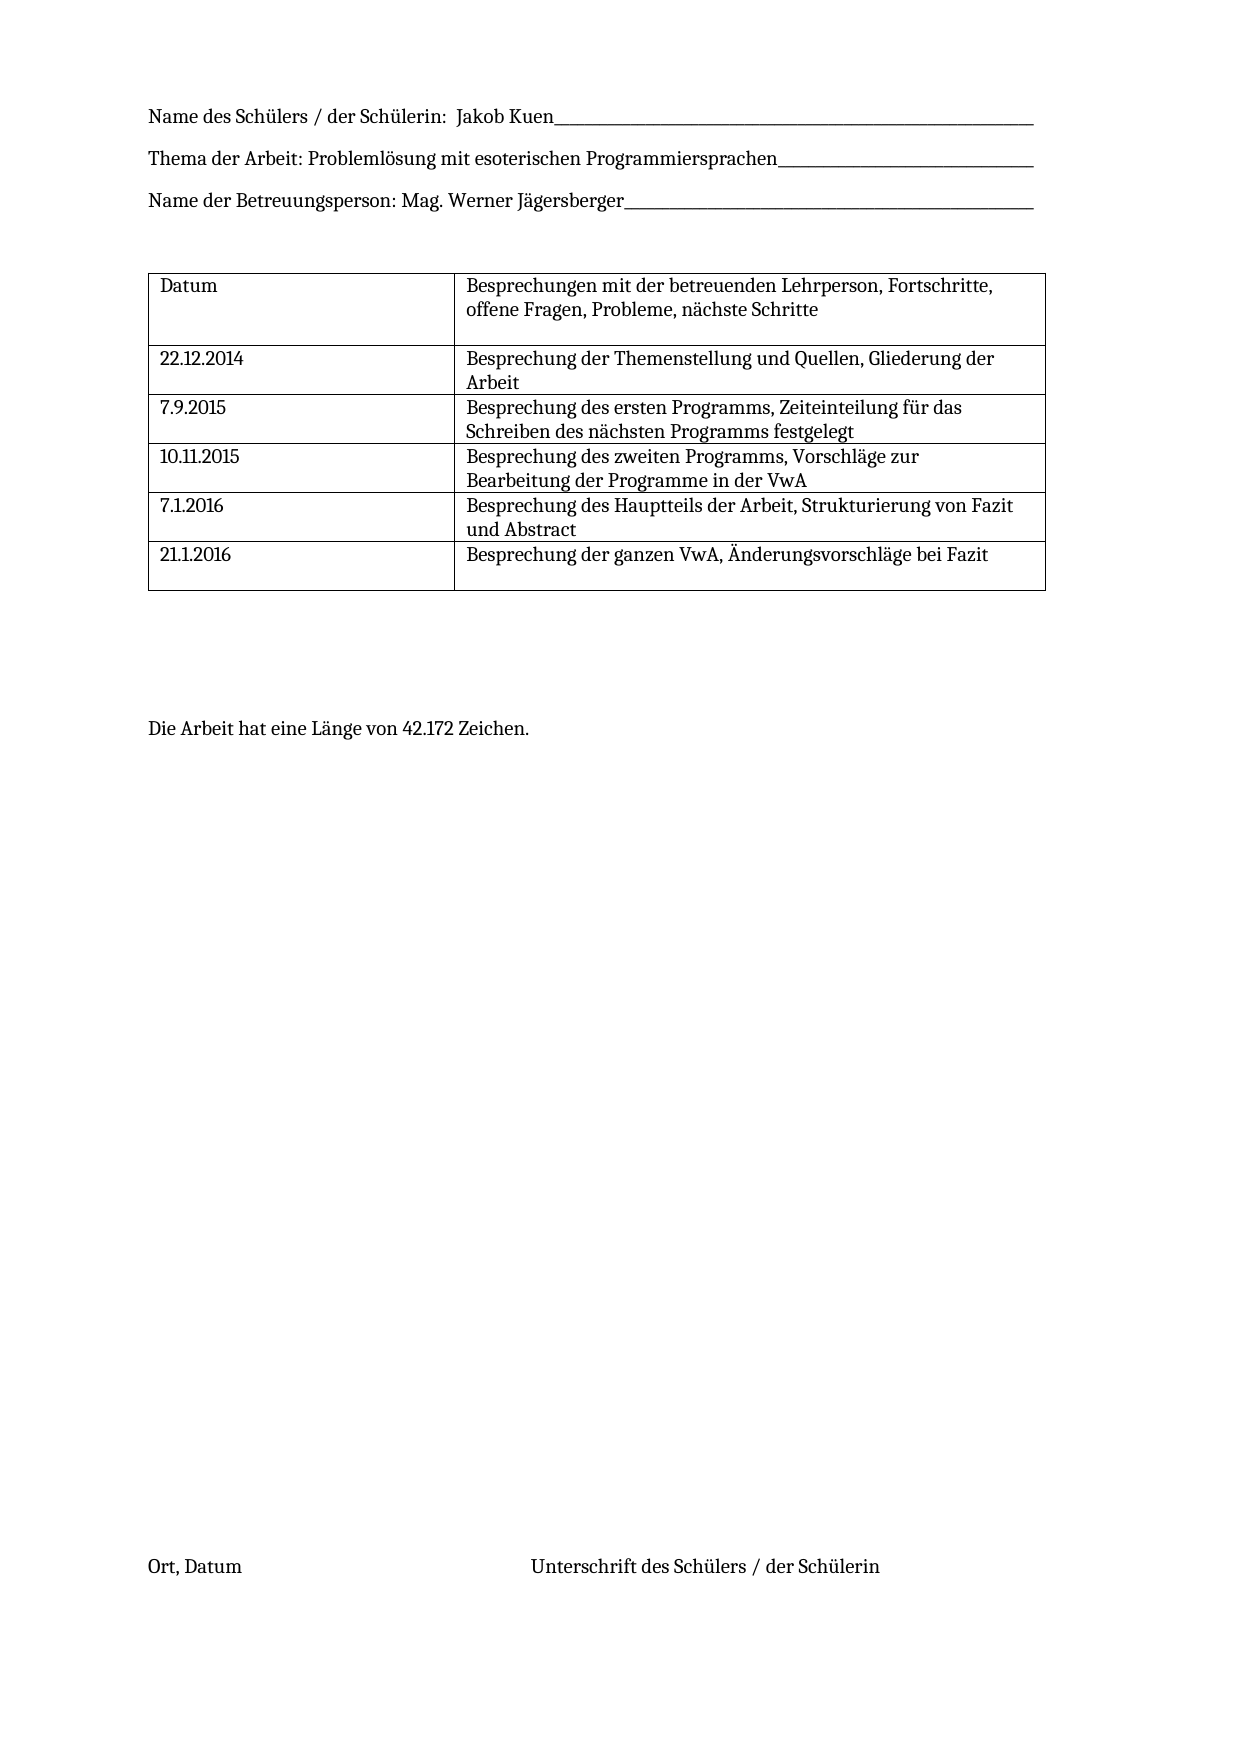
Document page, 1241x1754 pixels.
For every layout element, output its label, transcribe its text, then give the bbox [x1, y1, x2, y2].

text Die Arbeit hat eine Länge von 42.172 Zeichen. [148, 717, 1034, 741]
table_cell 10.11.2015 [149, 444, 454, 492]
table_header Besprechungen mit der betreuenden Lehrperson, Fortschritte, offene Fragen, Probleme, nächste Schritte [455, 274, 1045, 345]
table_cell Besprechung des Hauptteils der Arbeit, Strukturierung von Fazit und Abstract [455, 493, 1045, 541]
table_cell Besprechung des zweiten Programms, Vorschläge zur Bearbeitung der Programme in der VwA [455, 444, 1045, 492]
table_cell 21.1.2016 [149, 542, 454, 590]
table_cell 22.12.2014 [149, 346, 454, 394]
text Name der Betreuungsperson: Mag. Werner Jägersberger [148, 189, 925, 213]
table_header Datum [149, 274, 454, 345]
table_cell 7.9.2015 [149, 395, 454, 443]
table_cell Besprechung der ganzen VwA, Änderungsvorschläge bei Fazit [455, 542, 1045, 590]
table_cell Besprechung der Themenstellung und Quellen, Gliederung der Arbeit [455, 346, 1045, 394]
text Thema der Arbeit: Problemlösung mit esoterischen Programmiersprachen [148, 147, 925, 171]
text Name des Schülers / der Schülerin: Jakob Kuen [148, 105, 925, 129]
table_cell 7.1.2016 [149, 493, 454, 541]
table_cell Besprechung des ersten Programms, Zeiteinteilung für das Schreiben des nächsten Programms festgelegt [455, 395, 1045, 443]
text Ort, Datum Unterschrift des Schülers / der Schülerin [148, 1554, 1034, 1578]
